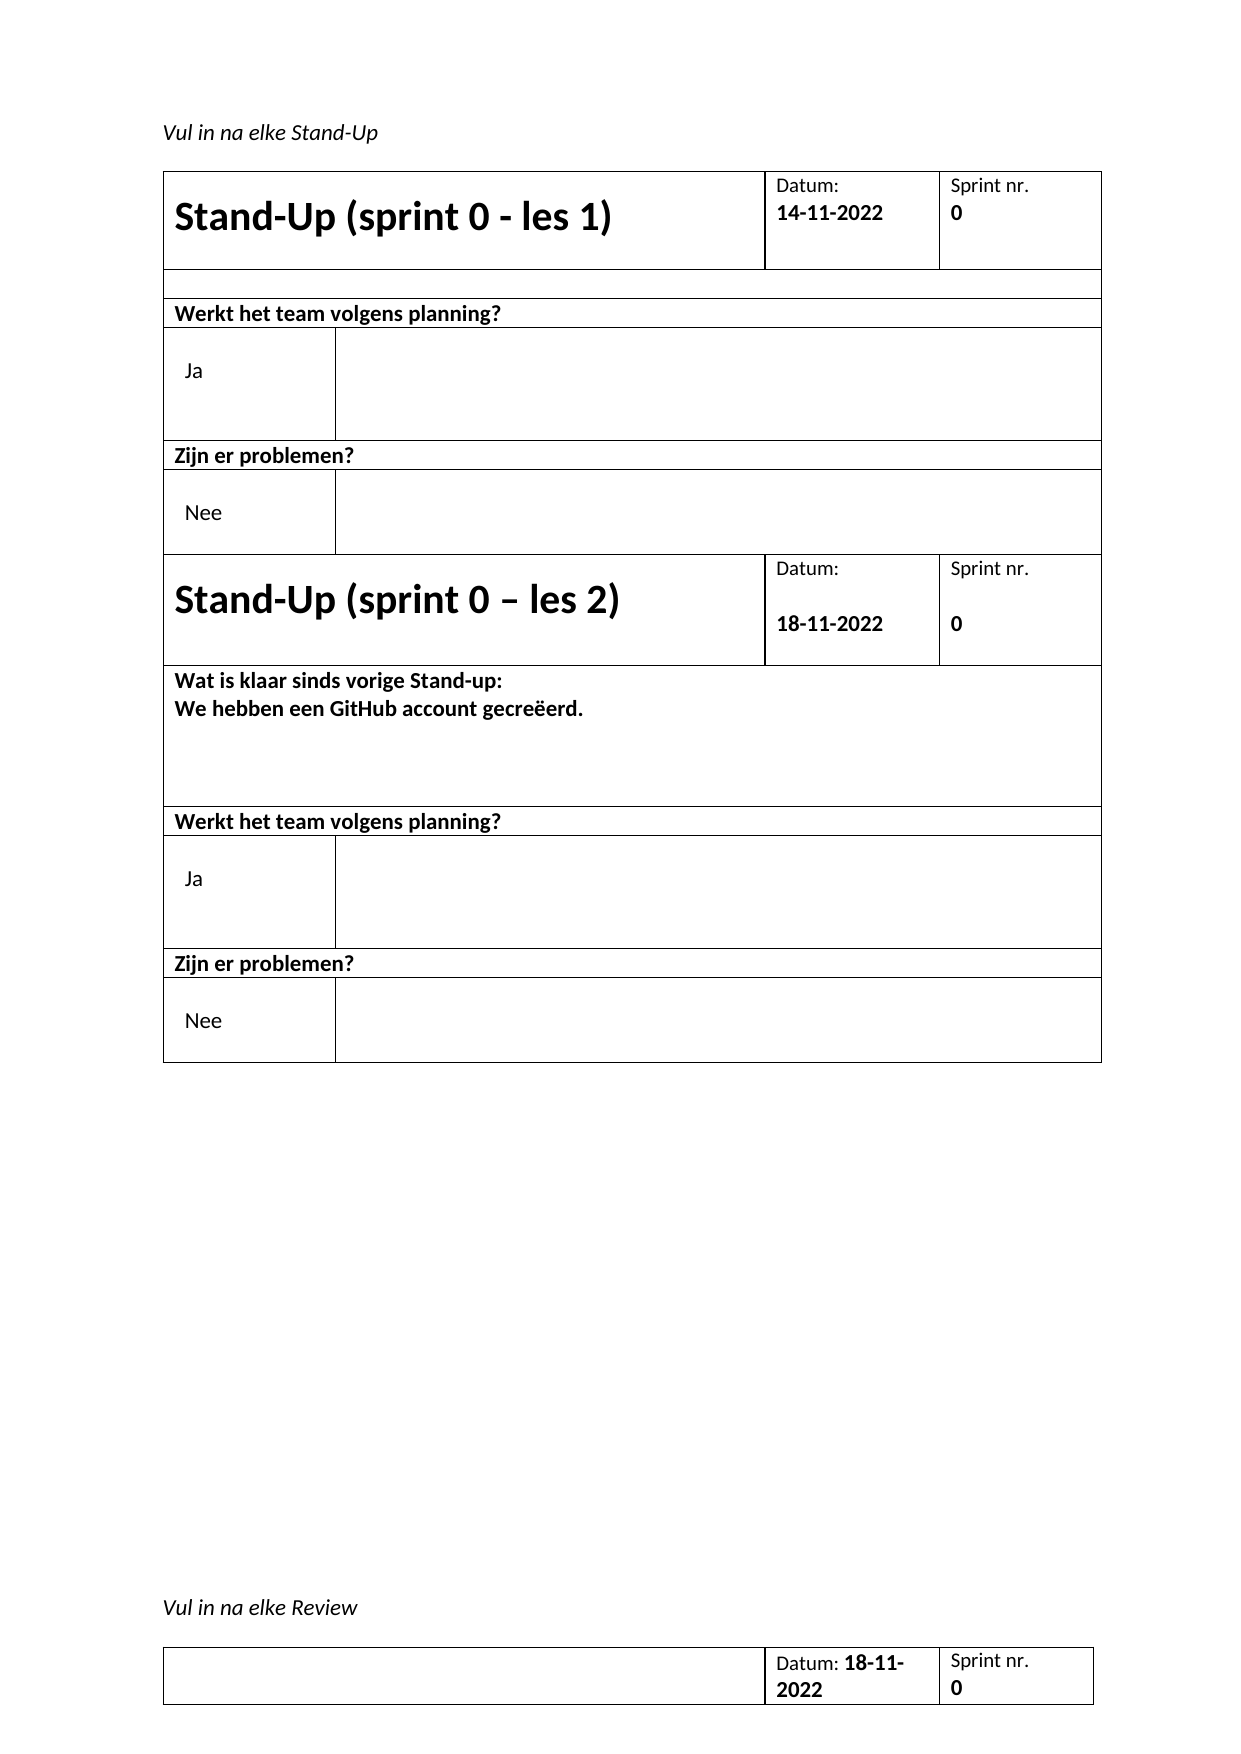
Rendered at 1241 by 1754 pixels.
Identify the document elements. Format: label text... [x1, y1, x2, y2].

table_cell Ja [164, 836, 335, 948]
table_cell [164, 270, 1101, 298]
table_header Sprint nr. 0 [940, 172, 1101, 269]
table_header Sprint nr. 0 [940, 1648, 1093, 1704]
table_cell Nee [164, 978, 335, 1062]
table_cell Werkt het team volgens planning? [164, 299, 1101, 327]
table_cell Werkt het team volgens planning? [164, 807, 1101, 835]
table_cell Datum: 18-11-2022 [766, 555, 939, 665]
table_cell Ja [164, 328, 335, 440]
table_header Datum: 14-11-2022 [766, 172, 939, 269]
text Vul in na elke Stand-Up [162, 118, 1107, 146]
text Vul in na elke Review [162, 1593, 1107, 1622]
table_cell Zijn er problemen? [164, 441, 1101, 469]
table_cell Zijn er problemen? [164, 949, 1101, 977]
table_cell [336, 978, 1101, 1062]
table_cell Sprint nr. 0 [940, 555, 1101, 665]
table_cell [336, 328, 1101, 440]
table_header Stand-Up (sprint 0 - les 1) [164, 172, 764, 269]
table_cell [336, 470, 1101, 554]
table_cell Nee [164, 470, 335, 554]
table_cell [336, 836, 1101, 948]
table_cell Wat is klaar sinds vorige Stand-up: We hebben een GitHub account gecreëerd. [164, 666, 1101, 806]
table_header Datum: 18-11-2022 [766, 1648, 939, 1704]
table_cell Stand-Up (sprint 0 – les 2) [164, 555, 764, 665]
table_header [164, 1648, 764, 1704]
